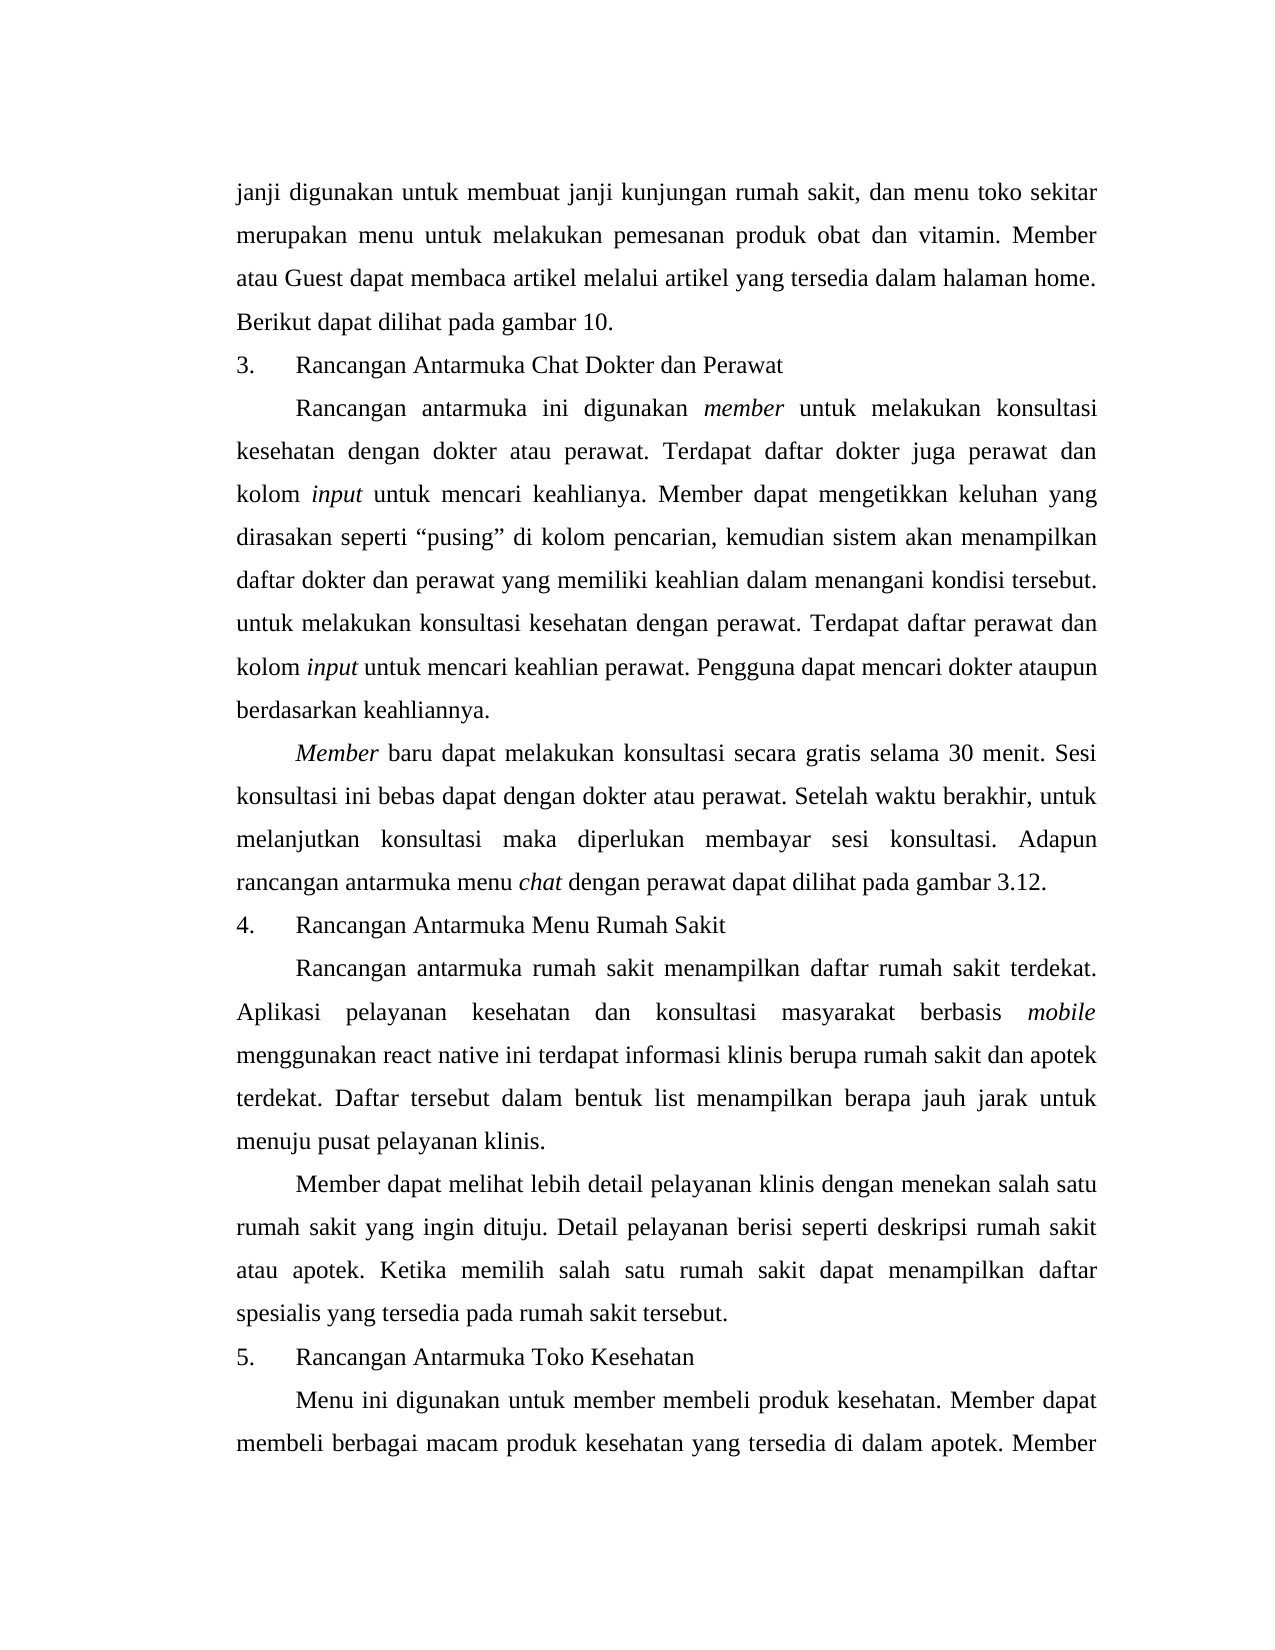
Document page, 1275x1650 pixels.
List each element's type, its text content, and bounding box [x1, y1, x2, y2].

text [236, 177, 1098, 335]
list Member dapat melihat lebih detail pelayanan klinis dengan menekan salah satu rumah sakit yang ingin dituju. Detail pelayanan berisi seperti deskripsi rumah sakit atau apotek. Ketika memilih salah satu rumah sakit dapat menampilkan daftar spesialis yang tersedia pada rumah sakit tersebut. [236, 1169, 1098, 1327]
list Rancangan antarmuka ini digunakan member untuk melakukan konsultasi kesehatan dengan dokter atau perawat. Terdapat daftar dokter juga perawat dan kolom input untuk mencari keahlianya. Member dapat mengetikkan keluhan yang dirasakan seperti “pusing” di kolom pencarian, kemudian sistem akan menampilkan daftar dokter dan perawat yang memiliki keahlian dalam menangani kondisi tersebut. untuk melakukan konsultasi kesehatan dengan perawat. Terdapat daftar perawat dan kolom input untuk mencari keahlian perawat. Pengguna dapat mencari dokter ataupun berdasarkan keahliannya. [236, 393, 1098, 723]
list Rancangan Antarmuka Toko Kesehatan [236, 1342, 1098, 1370]
list Rancangan Antarmuka Chat Dokter dan Perawat [236, 350, 1098, 378]
list Rancangan antarmuka rumah sakit menampilkan daftar rumah sakit terdekat. Aplikasi pelayanan kesehatan dan konsultasi masyarakat berbasis mobile menggunakan react native ini terdapat informasi klinis berupa rumah sakit dan apotek terdekat. Daftar tersebut dalam bentuk list menampilkan berapa jauh jarak untuk menuju pusat pelayanan klinis. [236, 953, 1098, 1155]
list Rancangan Antarmuka Menu Rumah Sakit [236, 910, 1098, 939]
list Member baru dapat melakukan konsultasi secara gratis selama 30 menit. Sesi konsultasi ini bebas dapat dengan dokter atau perawat. Setelah waktu berakhir, untuk melanjutkan konsultasi maka diperlukan membayar sesi konsultasi. Adapun rancangan antarmuka menu chat dengan perawat dapat dilihat pada gambar 3.12. [236, 738, 1098, 896]
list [236, 1385, 1098, 1457]
